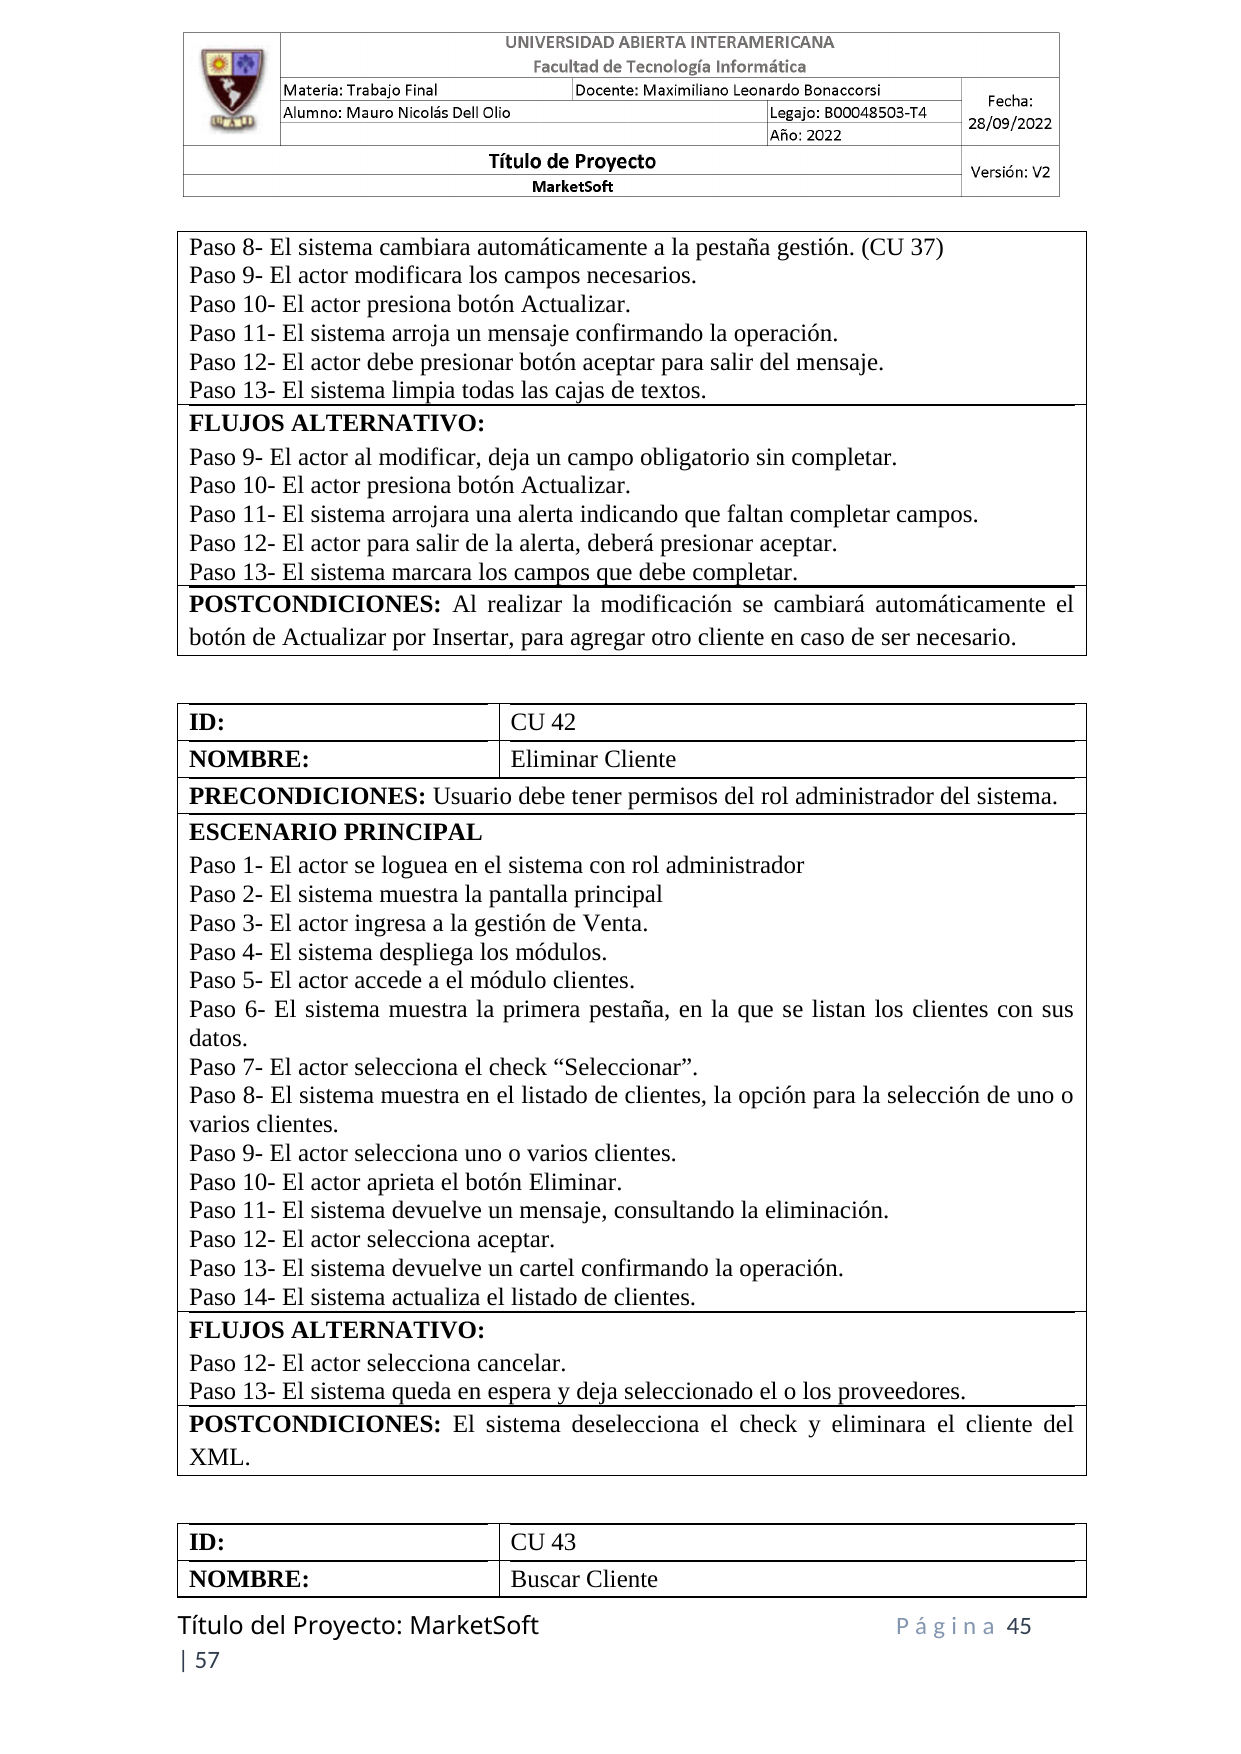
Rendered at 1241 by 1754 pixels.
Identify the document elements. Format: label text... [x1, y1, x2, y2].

table_header ID: [178, 704, 499, 740]
picture [177, 28, 1063, 203]
table_cell PRECONDICIONES: Usuario debe tener permisos del rol administrador del sistema. [178, 778, 1086, 813]
table_cell POSTCONDICIONES: El sistema deselecciona el check y eliminara el cliente del XML. [178, 1406, 1086, 1475]
table_cell ESCENARIO PRINCIPAL Paso 1- El actor se loguea en el sistema con rol administrador Paso 2- El sistema muestra la pantalla principal Paso 3- El actor ingresa a la gestión de Venta. Paso 4- El sistema despliega los módulos. Paso 5- El actor accede a el módulo clientes. Paso 6- El sistema muestra la primera pestaña, en la que se listan los clientes con sus datos. Paso 7- El actor selecciona el check “Seleccionar”. Paso 8- El sistema muestra en el listado de clientes, la opción para la selección de uno o varios clientes. Paso 9- El actor selecciona uno o varios clientes. Paso 10- El actor aprieta el botón Eliminar. Paso 11- El sistema devuelve un mensaje, consultando la eliminación. Paso 12- El actor selecciona aceptar. Paso 13- El sistema devuelve un cartel confirmando la operación. Paso 14- El sistema actualiza el listado de clientes. [178, 814, 1086, 1311]
table_cell Eliminar Cliente [500, 741, 1086, 777]
table_header ID: [178, 1524, 499, 1560]
table_header CU 42 [500, 704, 1086, 740]
table_cell NOMBRE: [178, 1561, 499, 1596]
table_cell POSTCONDICIONES: Al realizar la modificación se cambiará automáticamente el botón de Actualizar por Insertar, para agregar otro cliente en caso de ser necesario. [178, 586, 1086, 655]
table_cell FLUJOS ALTERNATIVO: Paso 12- El actor selecciona cancelar. Paso 13- El sistema queda en espera y deja seleccionado el o los proveedores. [178, 1312, 1086, 1405]
table_cell Buscar Cliente [500, 1561, 1086, 1596]
table_cell FLUJOS ALTERNATIVO: Paso 9- El actor al modificar, deja un campo obligatorio sin completar. Paso 10- El actor presiona botón Actualizar. Paso 11- El sistema arrojara una alerta indicando que faltan completar campos. Paso 12- El actor para salir de la alerta, deberá presionar aceptar. Paso 13- El sistema marcara los campos que debe completar. [178, 405, 1086, 585]
table_cell NOMBRE: [178, 741, 499, 777]
table_header CU 43 [500, 1524, 1086, 1560]
